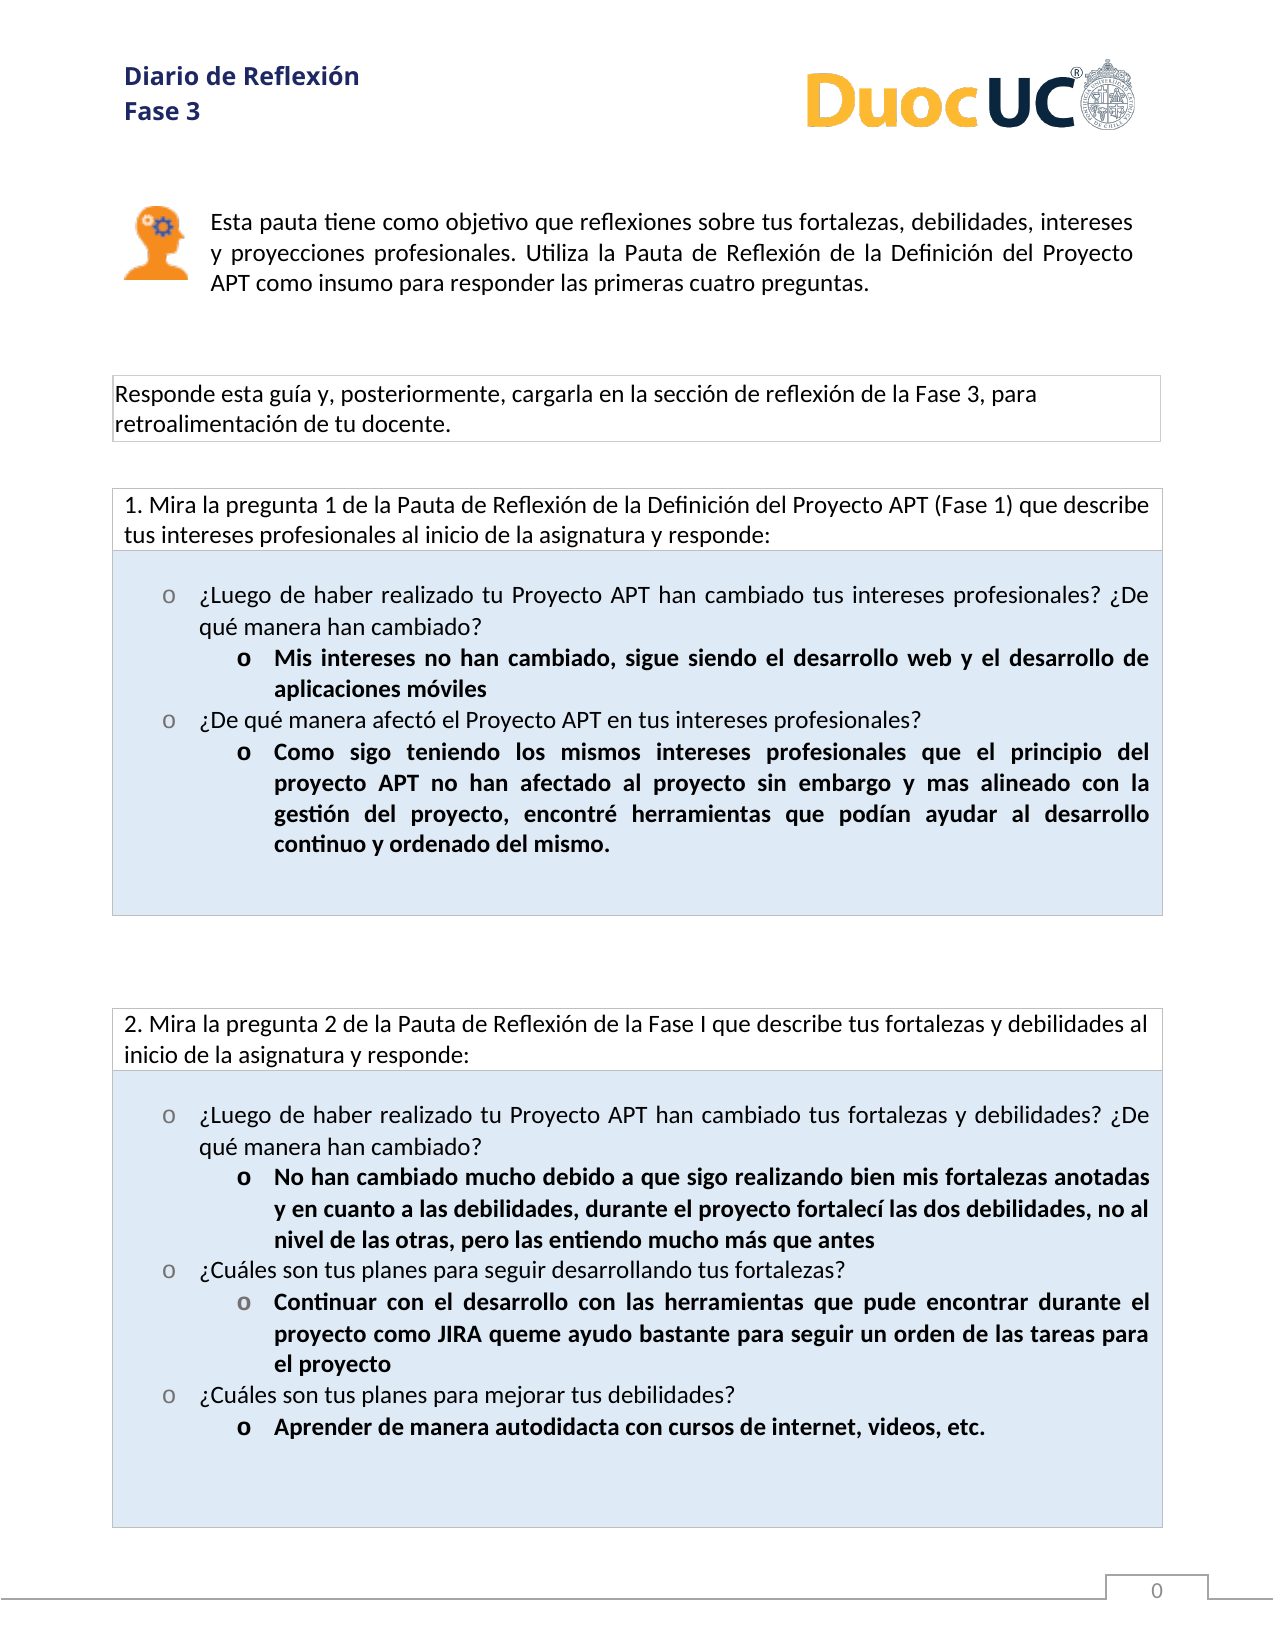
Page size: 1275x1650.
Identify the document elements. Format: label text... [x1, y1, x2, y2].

table_header Esta pauta tiene como objetivo que reflexiones sobre tus fortalezas, debilidades, intereses y proyecciones profesionales. Utiliza la Pauta de Reflexión de la Definición del Proyecto APT como insumo para responder las primeras cuatro preguntas. [199, 207, 1146, 344]
picture [807, 59, 1135, 130]
table_header [112, 207, 199, 344]
table_header 2. Mira la pregunta 2 de la Pauta de Reflexión de la Fase I que describe tus fortalezas y debilidades al inicio de la asignatura y responde: [113, 1009, 1162, 1070]
table_cell ¿Luego de haber realizado tu Proyecto APT han cambiado tus fortalezas y debilidades? ¿De qué manera han cambiado? No han cambiado mucho debido a que sigo realizando bien mis fortalezas anotadas y en cuanto a las debilidades, durante el proyecto fortalecí las dos debilidades, no al nivel de las otras, pero las entiendo mucho más que antes ¿Cuáles son tus planes para seguir desarrollando tus fortalezas? Continuar con el desarrollo con las herramientas que pude encontrar durante el proyecto como JIRA queme ayudo bastante para seguir un orden de las tareas para el proyecto ¿Cuáles son tus planes para mejorar tus debilidades? Aprender de manera autodidacta con cursos de internet, videos, etc. [113, 1071, 1162, 1527]
table_header Responde esta guía y, posteriormente, cargarla en la sección de reflexión de la Fase 3, para retroalimentación de tu docente. [114, 376, 1160, 441]
table_header 1. Mira la pregunta 1 de la Pauta de Reflexión de la Definición del Proyecto APT (Fase 1) que describe tus intereses profesionales al inicio de la asignatura y responde: [113, 489, 1162, 550]
table_cell ¿Luego de haber realizado tu Proyecto APT han cambiado tus intereses profesionales? ¿De qué manera han cambiado? Mis intereses no han cambiado, sigue siendo el desarrollo web y el desarrollo de aplicaciones móviles ¿De qué manera afectó el Proyecto APT en tus intereses profesionales? Como sigo teniendo los mismos intereses profesionales que el principio del proyecto APT no han afectado al proyecto sin embargo y mas alineado con la gestión del proyecto, encontré herramientas que podían ayudar al desarrollo continuo y ordenado del mismo. [113, 551, 1162, 915]
